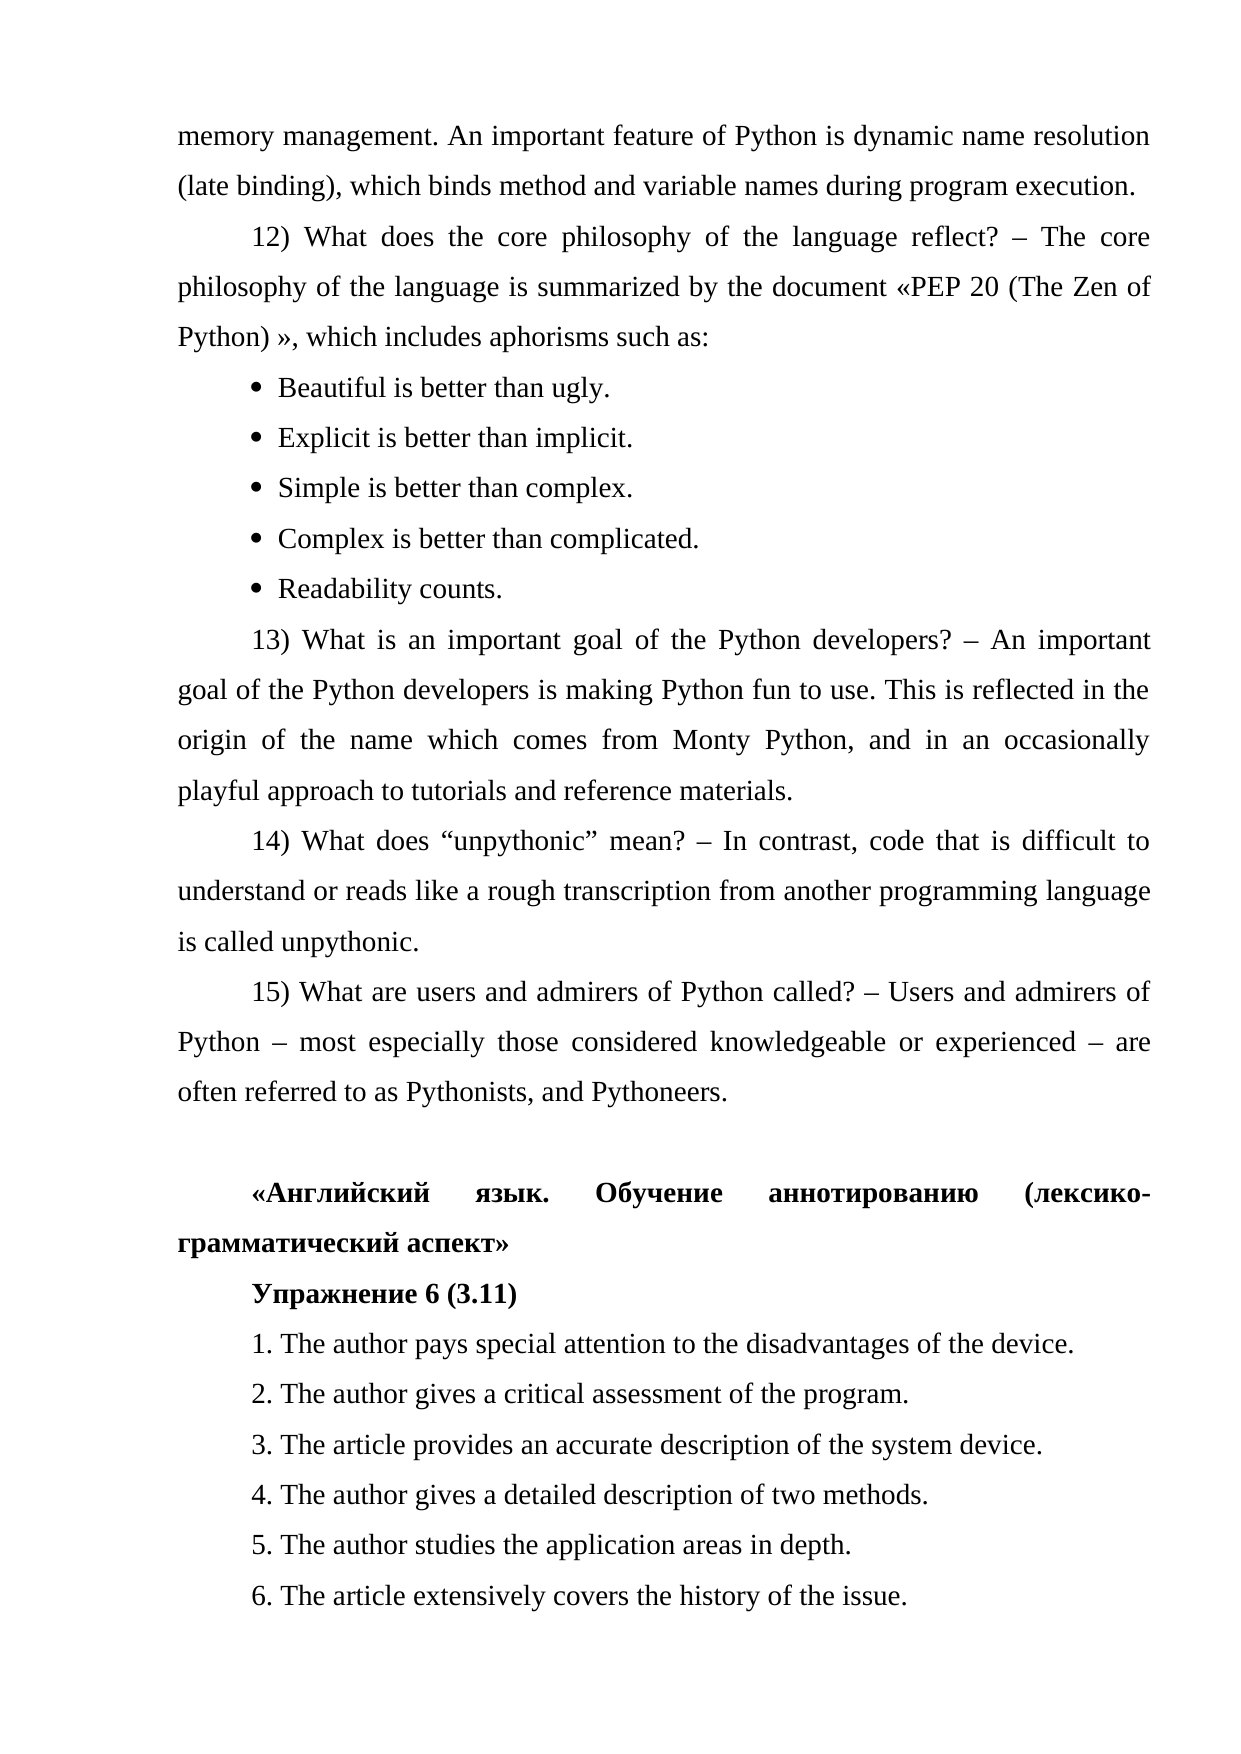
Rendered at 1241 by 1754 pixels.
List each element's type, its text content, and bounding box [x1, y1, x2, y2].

list 12) What does the core philosophy of the language reflect? – The core philosophy of the language is summarized by the document «PEP 20 (The Zen of Python) », which includes aphorisms such as: [177, 219, 1152, 353]
list 14) What does “unpythonic” mean? – In contrast, code that is difficult to understand or reads like a rough transcription from another programming language is called unpythonic. [177, 823, 1152, 957]
list 13) What is an important goal of the Python developers? – An important goal of the Python developers is making Python fun to use. This is reflected in the origin of the name which comes from Monty Python, and in an occasionally playful approach to tutorials and reference materials. [177, 622, 1152, 806]
list «Английский язык. Обучение аннотированию (лексико- грамматический аспект» [177, 1175, 1152, 1259]
list The author studies the application areas in depth. [177, 1527, 1152, 1561]
list Simple is better than complex. [177, 471, 1152, 504]
list The article extensively covers the history of the issue. [177, 1578, 1152, 1611]
list The author pays special attention to the disadvantages of the device. [177, 1326, 1152, 1360]
text Упражнение 6 (3.11) [177, 1276, 1152, 1309]
list Readability counts. [177, 571, 1152, 605]
list Explicit is better than implicit. [177, 420, 1152, 454]
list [177, 118, 1152, 202]
list The author gives a detailed description of two methods. [177, 1477, 1152, 1511]
list The author gives a critical assessment of the program. [177, 1376, 1152, 1410]
list 15) What are users and admirers of Python called? – Users and admirers of Python – most especially those considered knowledgeable or experienced – are often referred to as Pythonists, and Pythoneers. [177, 974, 1152, 1108]
list Complex is better than complicated. [177, 521, 1152, 554]
list The article provides an accurate description of the system device. [177, 1427, 1152, 1460]
list Beautiful is better than ugly. [177, 370, 1152, 403]
